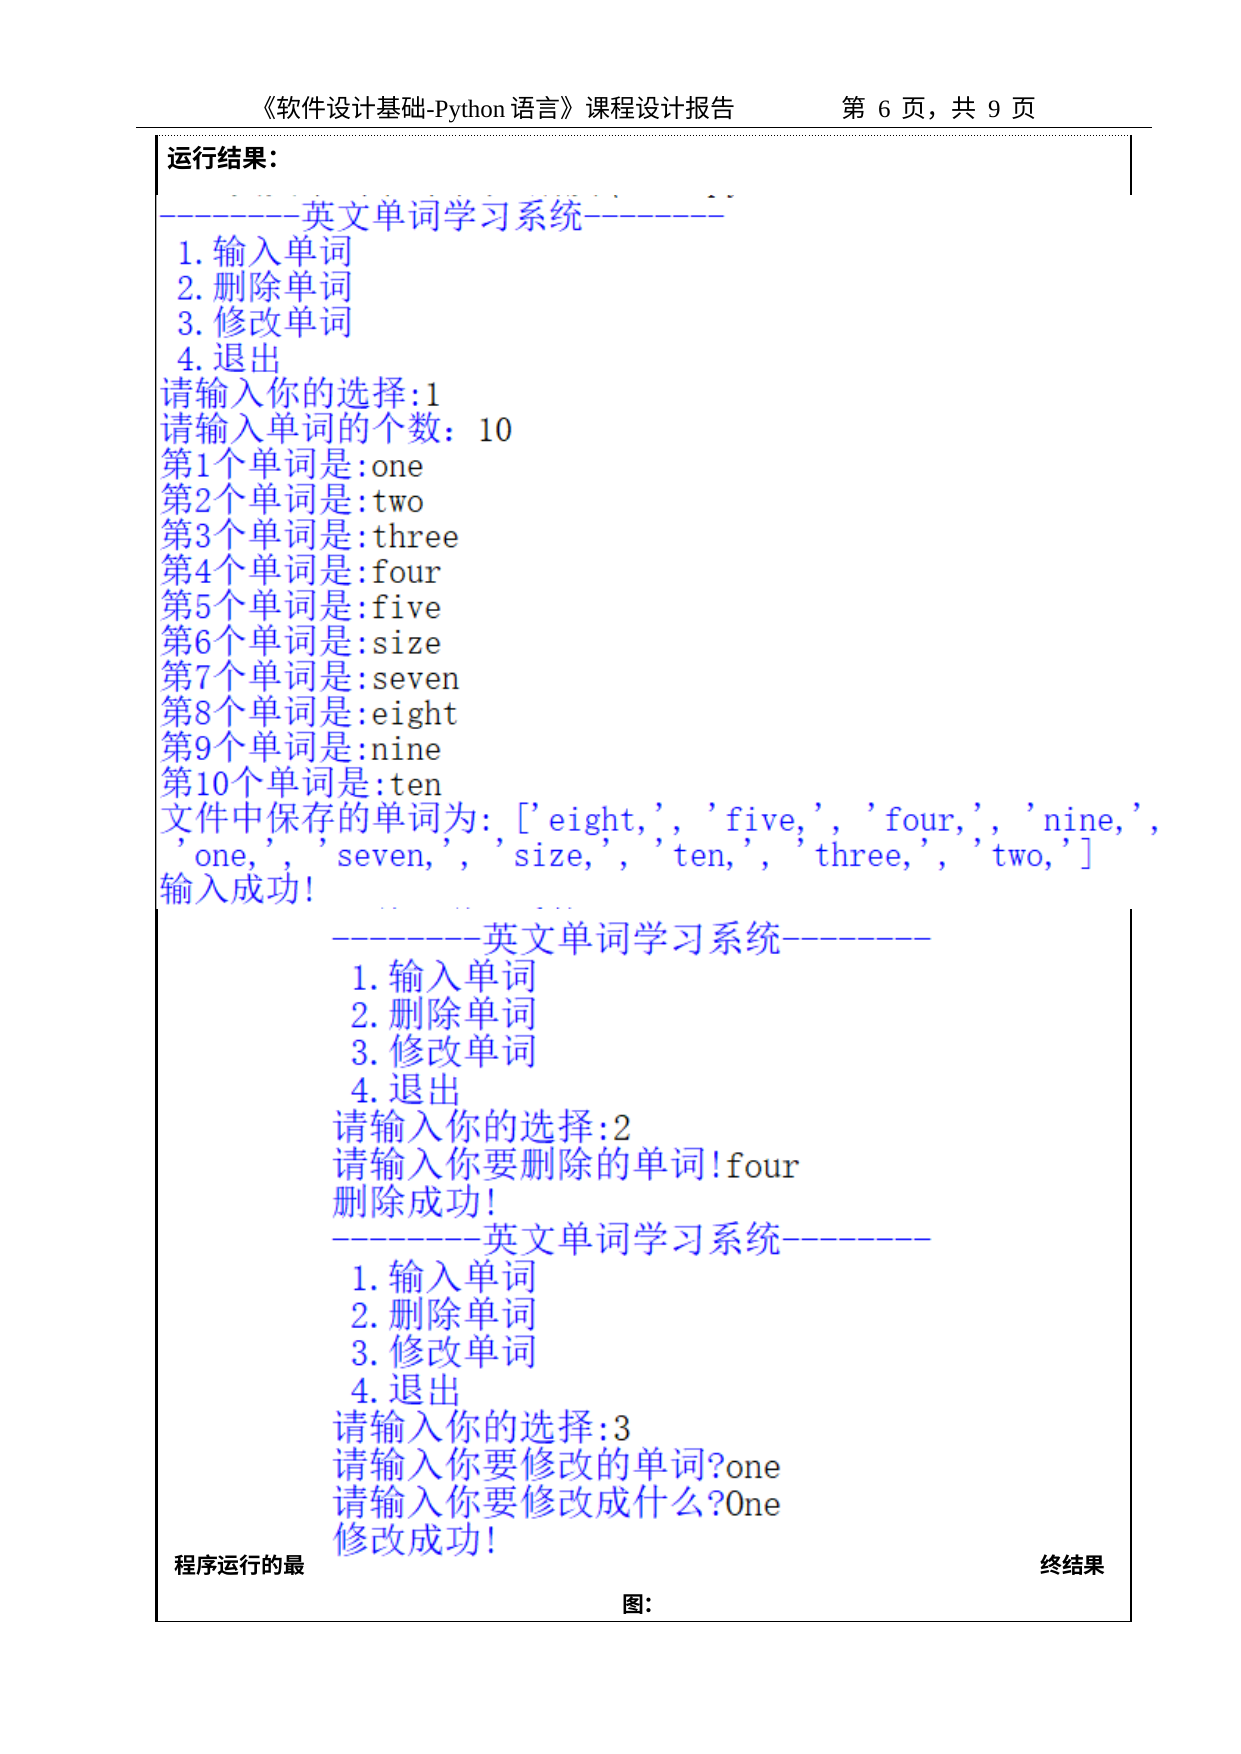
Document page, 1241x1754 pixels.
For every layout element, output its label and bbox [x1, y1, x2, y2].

table_cell [158, 135, 1130, 195]
picture [156, 195, 1172, 909]
table_cell [158, 909, 1130, 1621]
picture [330, 918, 1007, 1559]
